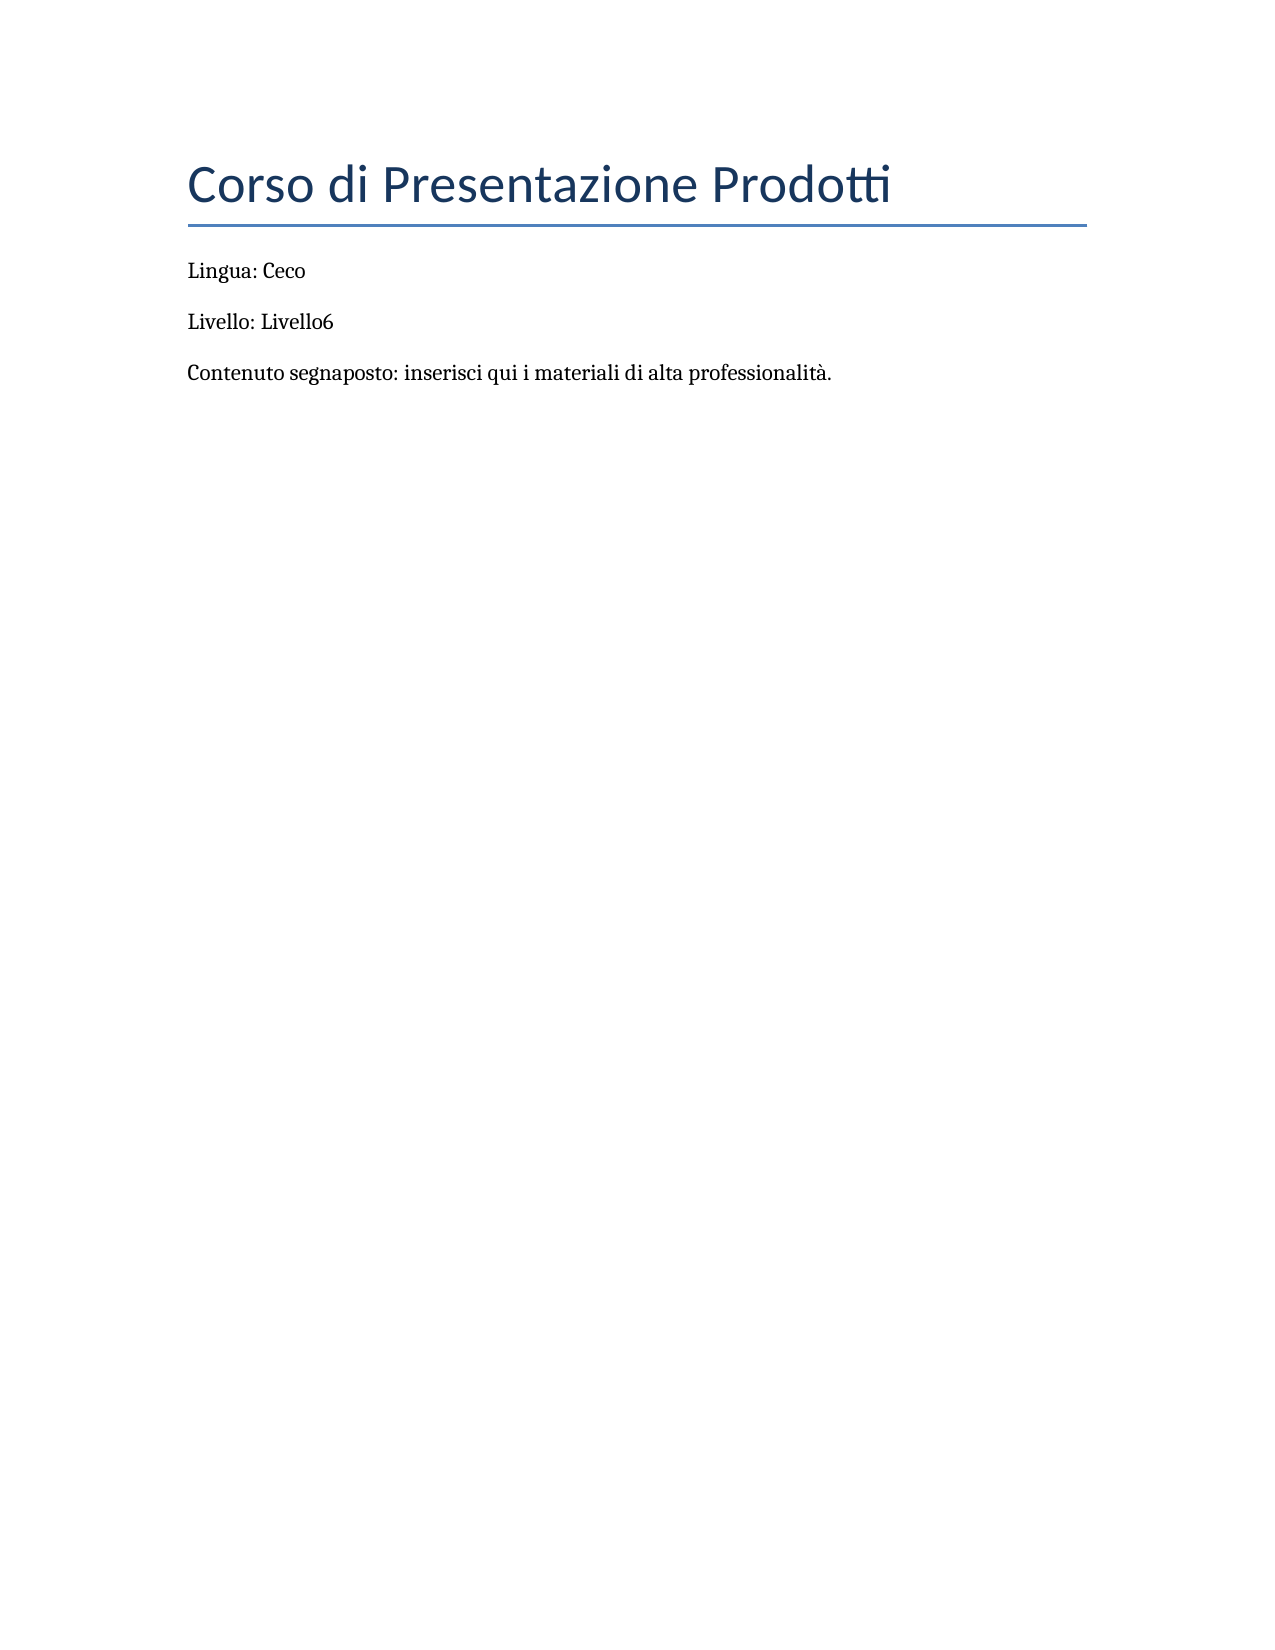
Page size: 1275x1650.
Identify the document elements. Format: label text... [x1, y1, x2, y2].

text Lingua: Ceco [187, 258, 1087, 284]
text Contenuto segnaposto: inserisci qui i materiali di alta professionalità. [187, 360, 1087, 386]
text Livello: Livello6 [187, 309, 1087, 335]
title Corso di Presentazione Prodotti [187, 150, 1087, 227]
